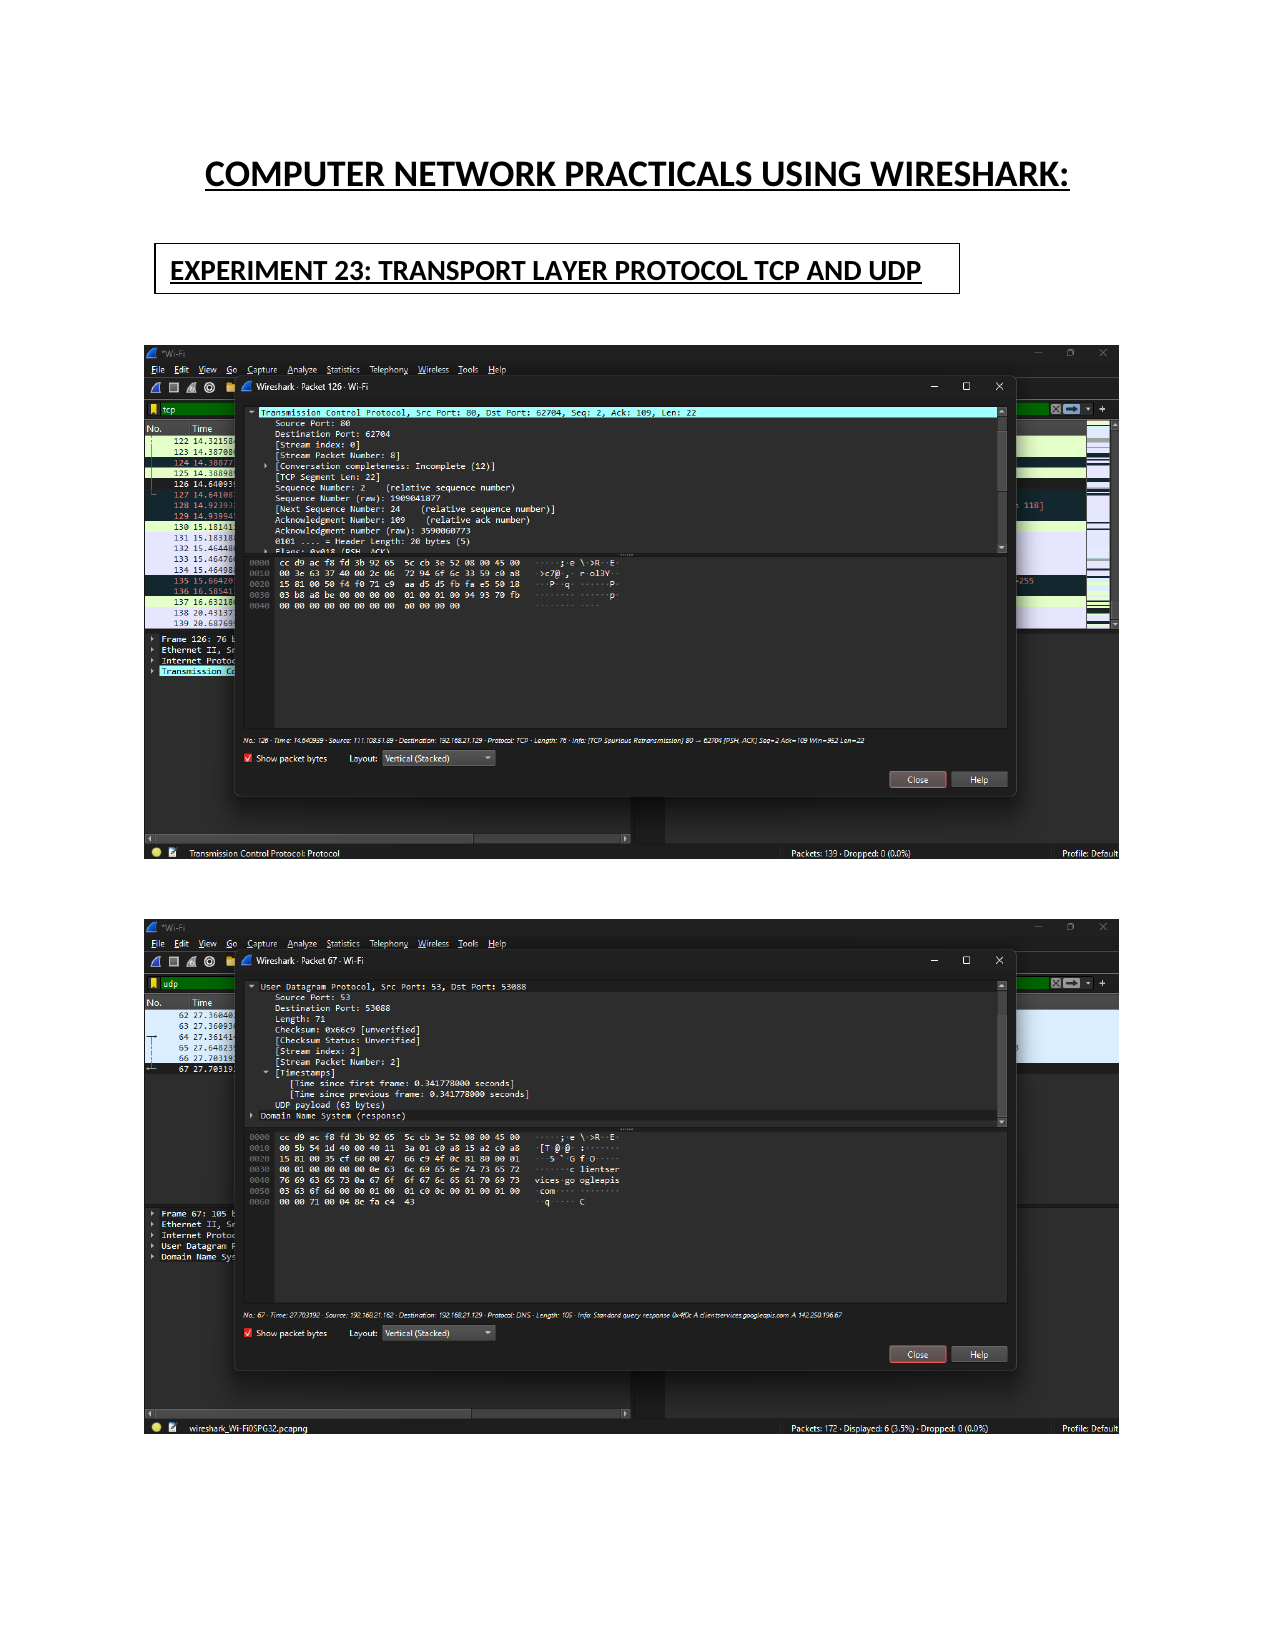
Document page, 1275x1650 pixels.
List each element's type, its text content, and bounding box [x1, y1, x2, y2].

picture [144, 345, 1119, 859]
picture [144, 919, 1119, 1434]
text COMPUTER NETWORK PRACTICALS USING WIRESHARK: [150, 150, 1125, 196]
